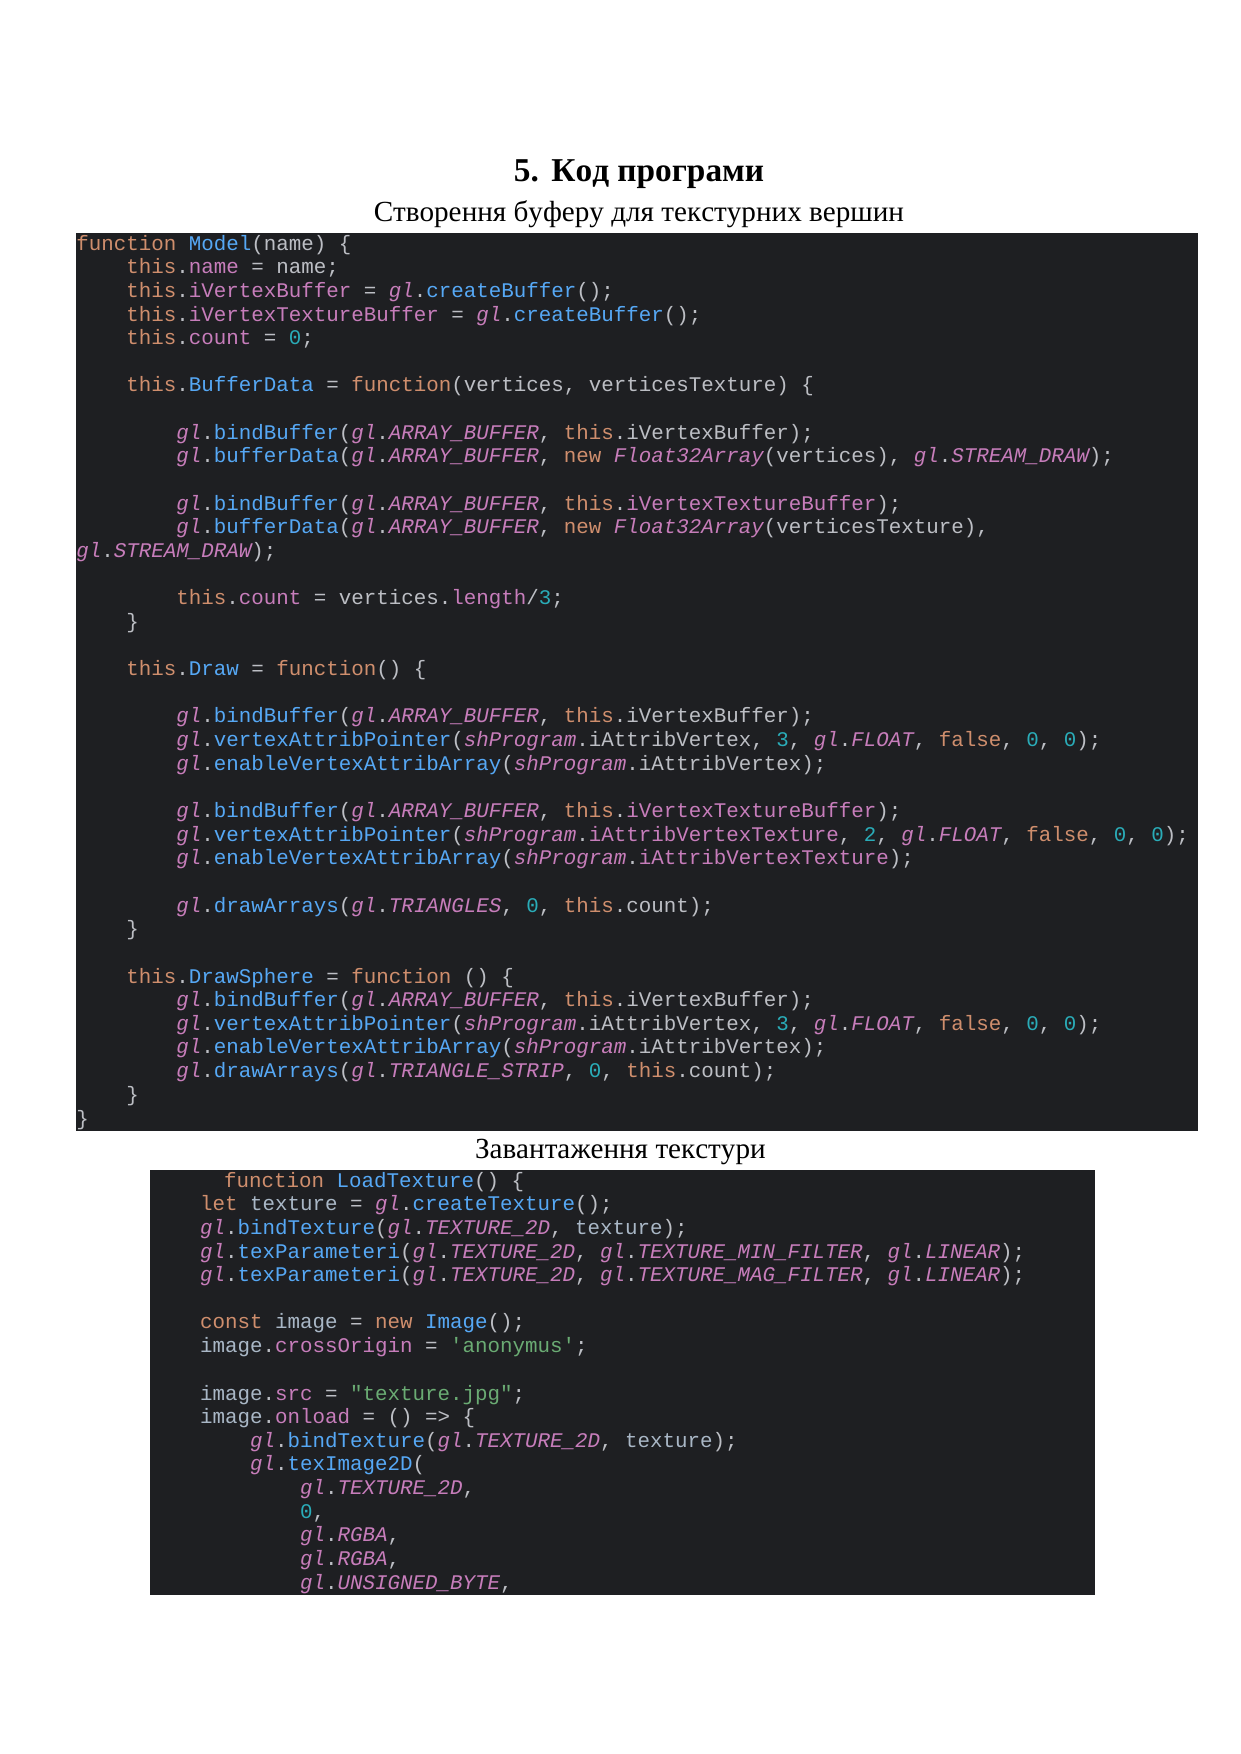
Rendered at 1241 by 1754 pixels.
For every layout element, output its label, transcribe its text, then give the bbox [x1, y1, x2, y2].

text function Model(name) { this.name = name; this.iVertexBuffer = gl.createBuffer(); this.iVertexTextureBuffer = gl.createBuffer(); this.count = 0; this.BufferData = function(vertices, verticesTexture) { gl.bindBuffer(gl.ARRAY_BUFFER, this.iVertexBuffer); gl.bufferData(gl.ARRAY_BUFFER, new Float32Array(vertices), gl.STREAM_DRAW); gl.bindBuffer(gl.ARRAY_BUFFER, this.iVertexTextureBuffer); gl.bufferData(gl.ARRAY_BUFFER, new Float32Array(verticesTexture), gl.STREAM_DRAW); this.count = vertices.length/3; } this.Draw = function() { gl.bindBuffer(gl.ARRAY_BUFFER, this.iVertexBuffer); gl.vertexAttribPointer(shProgram.iAttribVertex, 3, gl.FLOAT, false, 0, 0); gl.enableVertexAttribArray(shProgram.iAttribVertex); gl.bindBuffer(gl.ARRAY_BUFFER, this.iVertexTextureBuffer); gl.vertexAttribPointer(shProgram.iAttribVertexTexture, 2, gl.FLOAT, false, 0, 0); gl.enableVertexAttribArray(shProgram.iAttribVertexTexture); gl.drawArrays(gl.TRIANGLES, 0, this.count); } this.DrawSphere = function () { gl.bindBuffer(gl.ARRAY_BUFFER, this.iVertexBuffer); gl.vertexAttribPointer(shProgram.iAttribVertex, 3, gl.FLOAT, false, 0, 0); gl.enableVertexAttribArray(shProgram.iAttribVertex); gl.drawArrays(gl.TRIANGLE_STRIP, 0, this.count); } } [76, 233, 1198, 1131]
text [150, 1170, 1095, 1595]
list Код програми [187, 150, 1090, 188]
text Створення буферу для текстурних вершин [187, 194, 1090, 228]
text Завантаження текстури [150, 1131, 1090, 1165]
